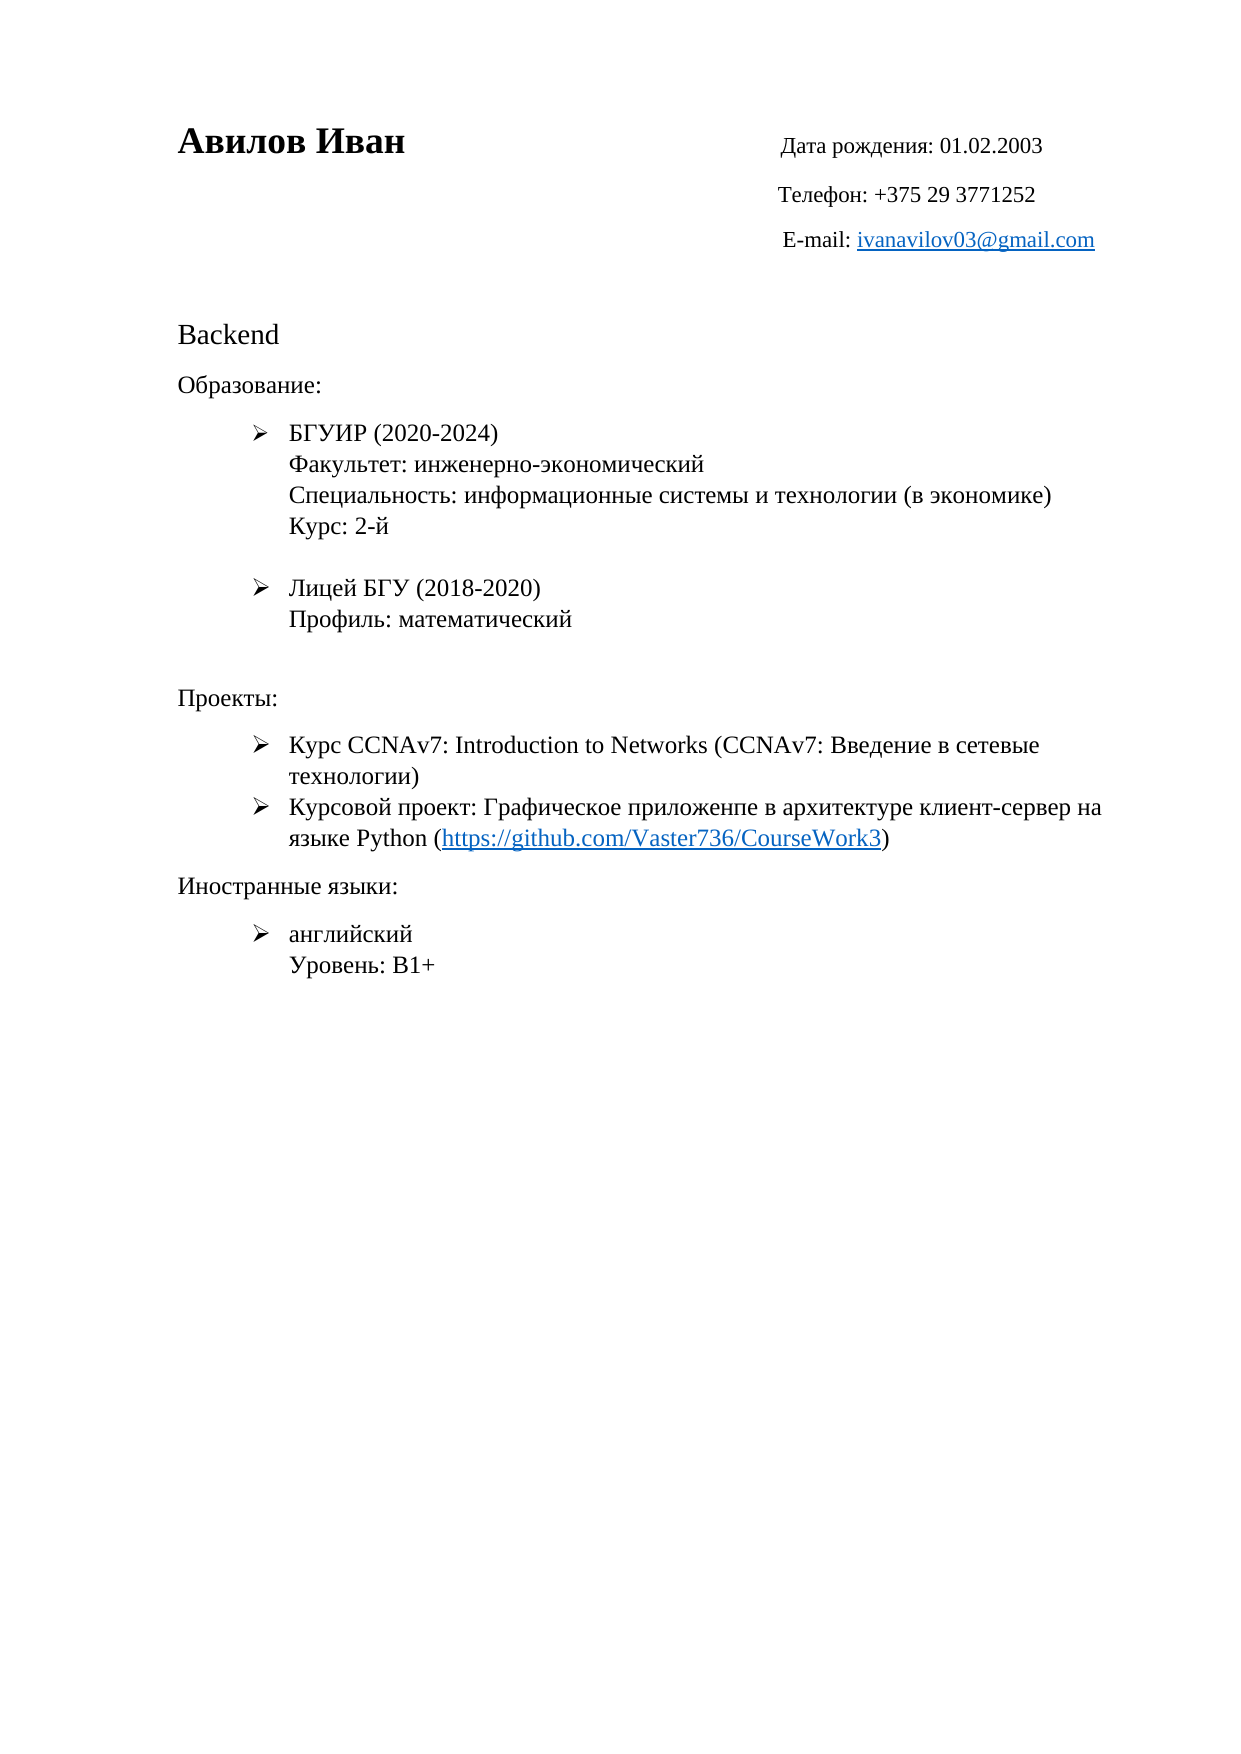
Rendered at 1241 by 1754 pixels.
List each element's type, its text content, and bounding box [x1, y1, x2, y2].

list Уровень: B1+ [288, 950, 1152, 979]
text Образование: [177, 370, 1152, 399]
list Курс: 2-й [288, 511, 1152, 539]
list английский [251, 919, 1152, 948]
text Авилов Иван Дата рождения: 01.02.2003 [177, 118, 1152, 161]
list Курс CCNAv7: Introduction to Networks (CCNAv7: Введение в сетевые технологии) [251, 730, 1152, 790]
text E-mail: ivanavilov03@gmail.com [177, 226, 1152, 253]
list Профиль: математический [288, 604, 1152, 633]
list БГУИР (2020-2024) [251, 418, 1152, 446]
list Лицей БГУ (2018-2020) [251, 573, 1152, 602]
text Иностранные языки: [177, 871, 1152, 900]
text Backend [177, 317, 1152, 351]
list Курсовой проект: Графическое приложенпе в архитектуре клиент-сервер на языке Python (https://github.com/Vaster736/CourseWork3) [251, 792, 1152, 852]
list Специальность: информационные системы и технологии (в экономике) [288, 480, 1152, 508]
text Проекты: [177, 683, 1152, 711]
text Телефон: +375 29 3771252 [177, 181, 1152, 208]
list Факультет: инженерно-экономический [288, 449, 1152, 477]
